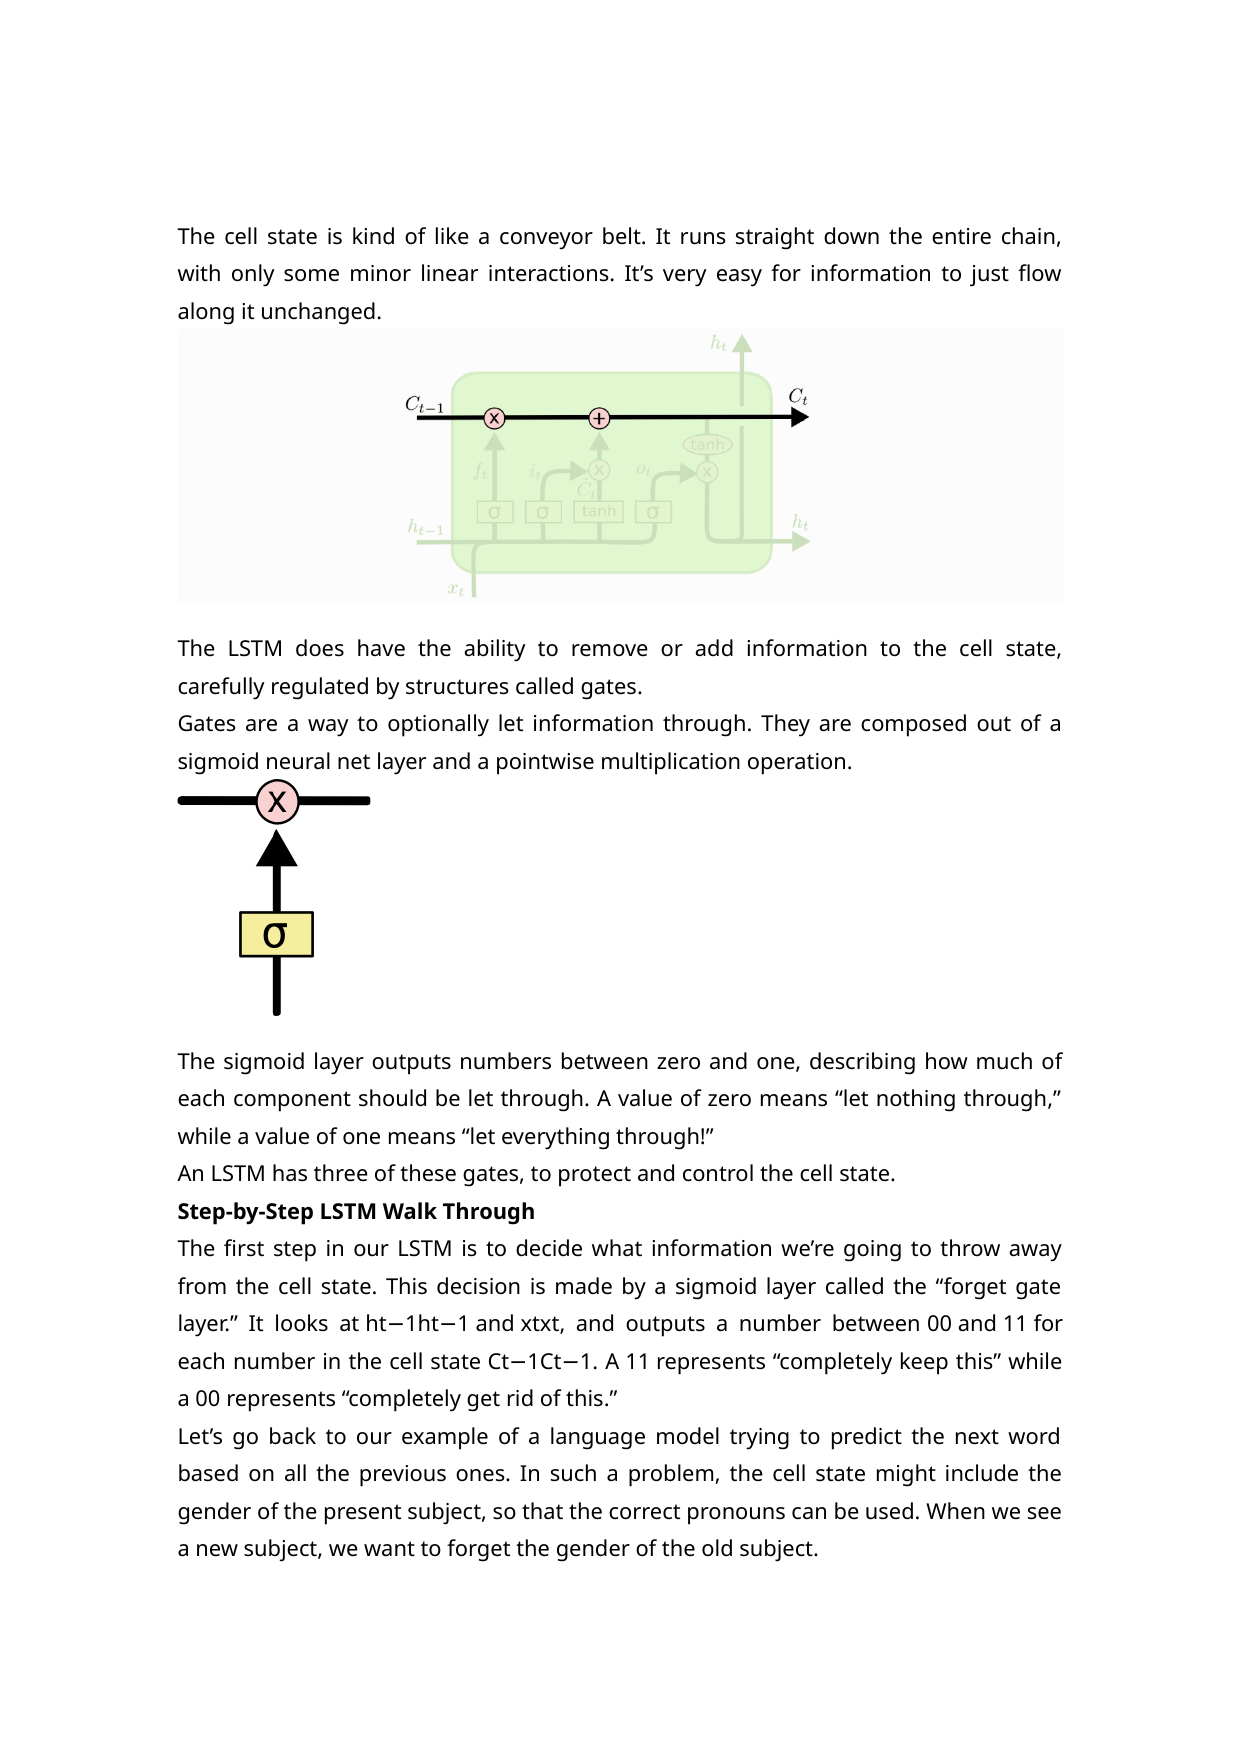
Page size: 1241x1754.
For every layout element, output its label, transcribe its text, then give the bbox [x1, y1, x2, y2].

text Gates are a way to optionally let information through. They are composed out of a sigmoid neural net layer and a pointwise multiplication operation. [177, 704, 1063, 779]
text The cell state is kind of like a conveyor belt. It runs straight down the entire chain, with only some minor linear interactions. It’s very easy for information to just flow along it unchanged. [177, 217, 1063, 329]
picture [177, 329, 1063, 603]
text The LSTM does have the ability to remove or add information to the cell state, carefully regulated by structures called gates. [177, 629, 1063, 704]
picture [177, 779, 371, 1016]
text The sigmoid layer outputs numbers between zero and one, describing how much of each component should be let through. A value of zero means “let nothing through,” while a value of one means “let everything through!” [177, 1042, 1063, 1154]
text Let’s go back to our example of a language model trying to predict the next word based on all the previous ones. In such a problem, the cell state might include the gender of the present subject, so that the correct pronouns can be used. When we see a new subject, we want to forget the gender of the old subject. [177, 1417, 1063, 1567]
text Step-by-Step LSTM Walk Through [177, 1192, 1063, 1229]
text An LSTM has three of these gates, to protect and control the cell state. [177, 1154, 1063, 1192]
text The first step in our LSTM is to decide what information we’re going to throw away from the cell state. This decision is made by a sigmoid layer called the “forget gate layer.” It looks at ht−1ht−1 and xtxt, and outputs a number between 00 and 11 for each number in the cell state Ct−1Ct−1. A 11 represents “completely keep this” while a 00 represents “completely get rid of this.” [177, 1229, 1063, 1417]
